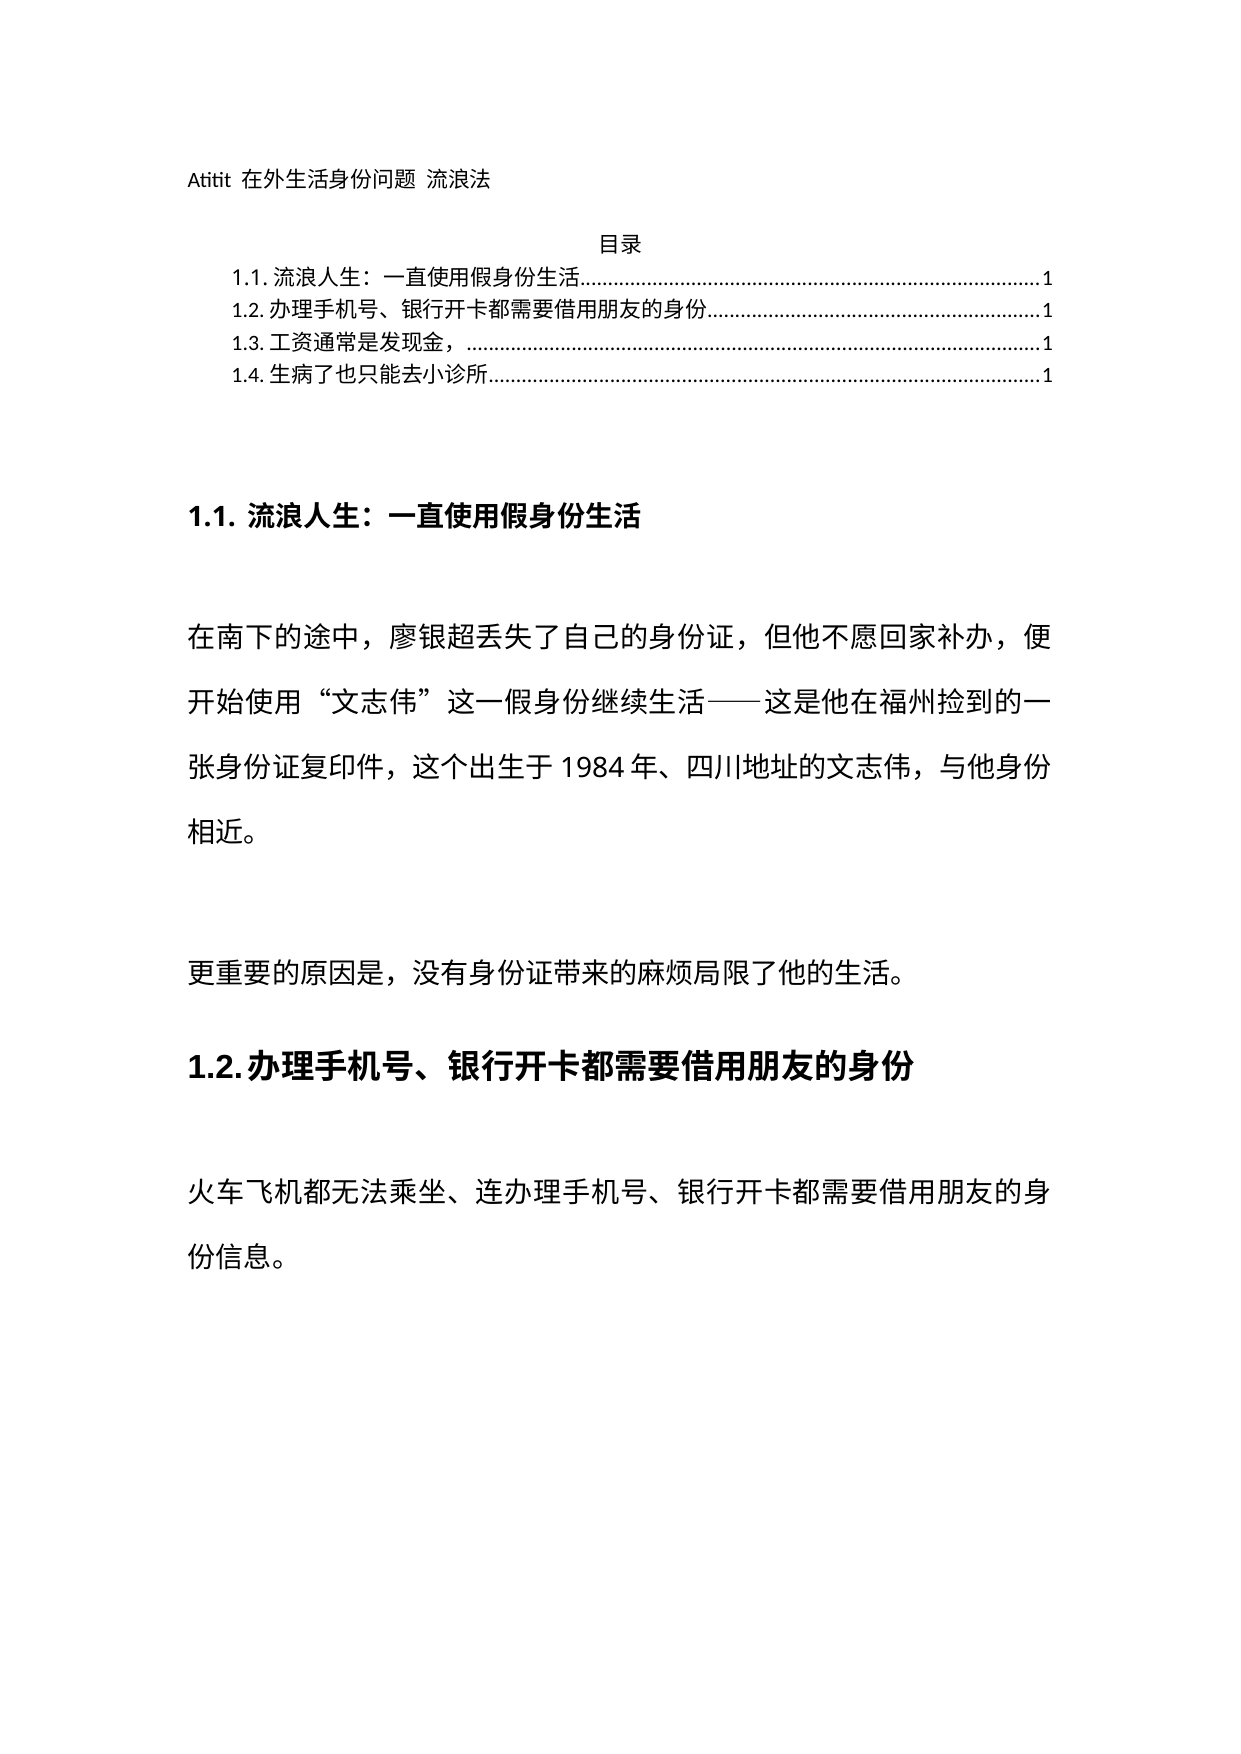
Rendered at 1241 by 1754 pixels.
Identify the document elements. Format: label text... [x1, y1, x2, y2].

subtitle 办理手机号、银行开卡都需要借用朋友的身份 [187, 1031, 1053, 1096]
text Atitit 在外生活身份问题 流浪法 [187, 162, 1053, 194]
text 在南下的途中，廖银超丢失了自己的身份证，但他不愿回家补办，便开始使用“文志伟”这一假身份继续生活——这是他在福州捡到的一张身份证复印件，这个出生于1984年、四川地址的文志伟，与他身份相近。 [187, 603, 1053, 863]
subtitle 流浪人生：一直使用假身份生活 [187, 482, 1053, 547]
text 更重要的原因是，没有身份证带来的麻烦局限了他的生活。 [187, 939, 1053, 1004]
text 火车飞机都无法乘坐、连办理手机号、银行开卡都需要借用朋友的身份信息。 [187, 1158, 1053, 1288]
